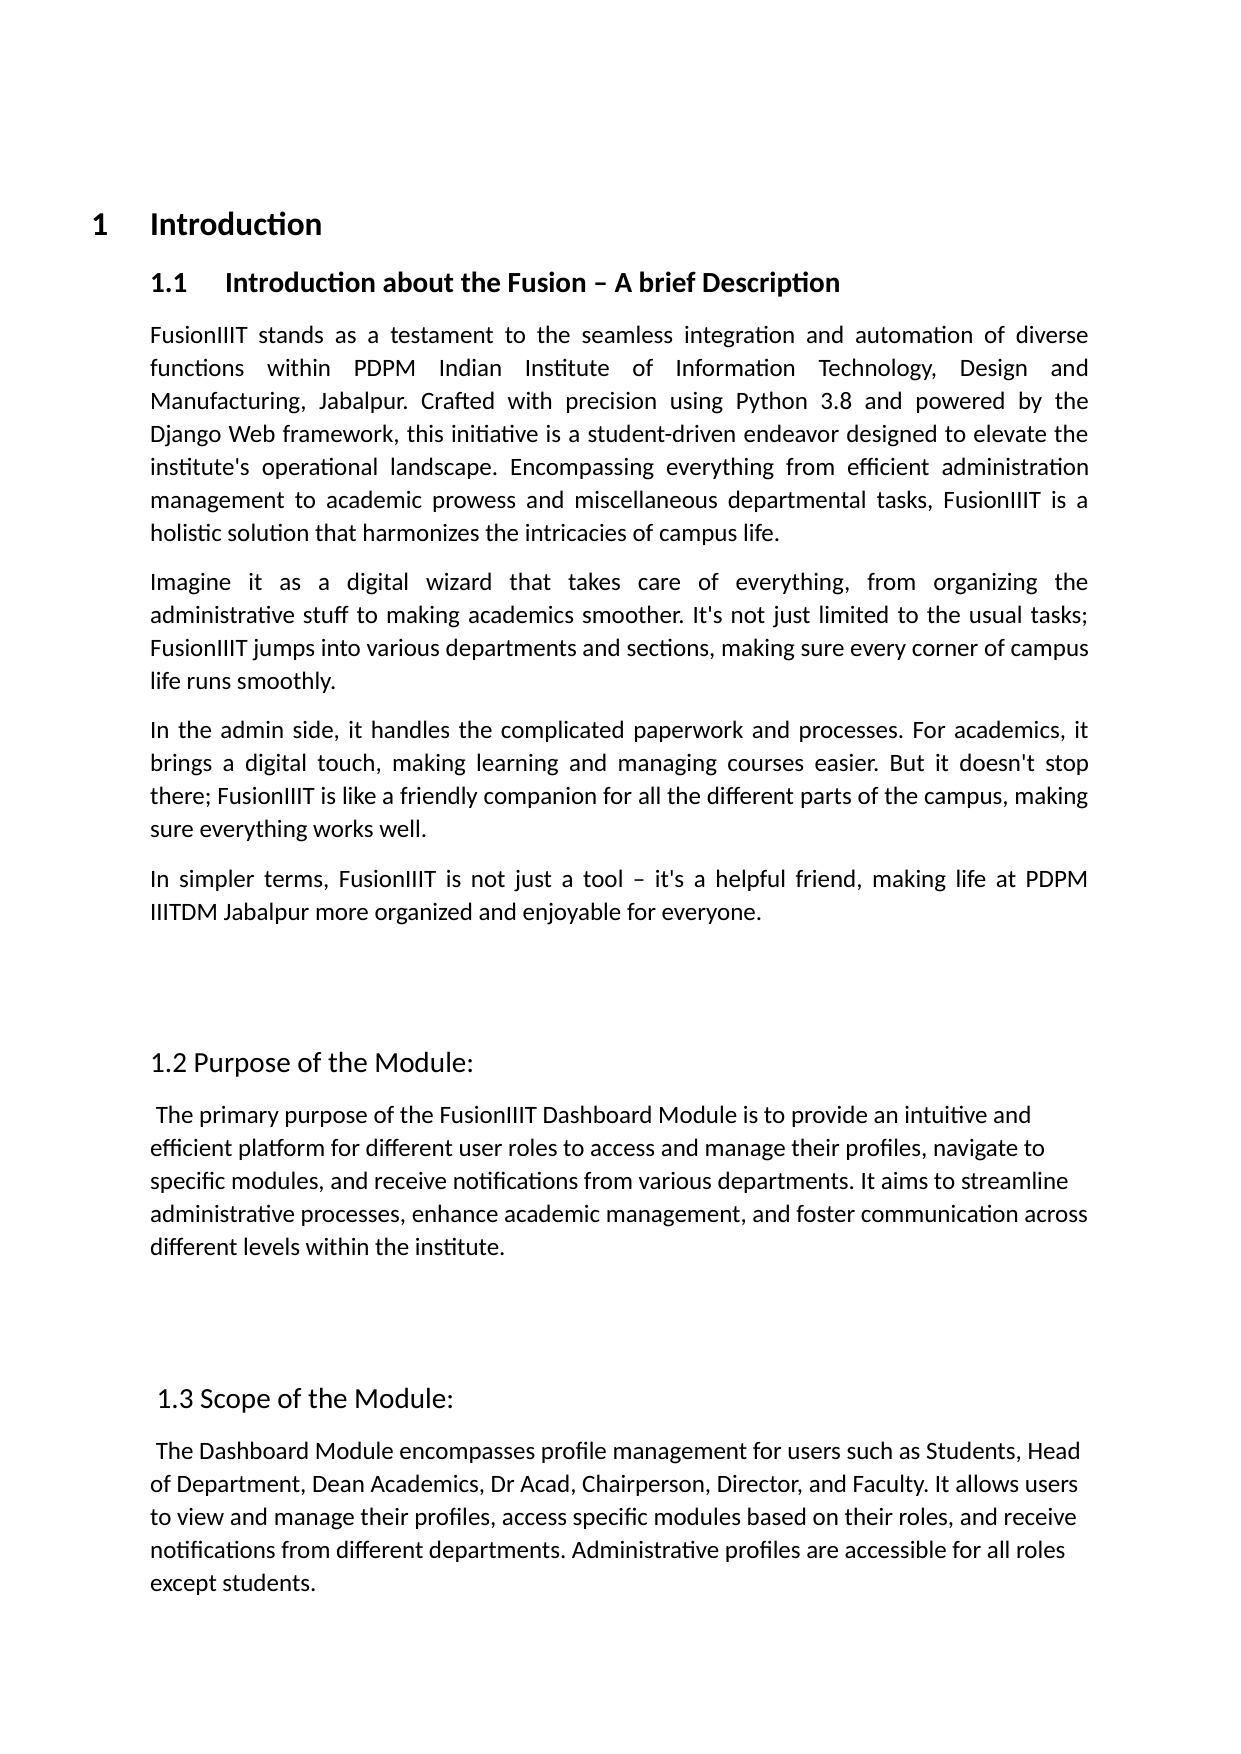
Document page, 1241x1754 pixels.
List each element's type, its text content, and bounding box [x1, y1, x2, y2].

text The primary purpose of the FusionIIIT Dashboard Module is to provide an intuitive and efficient platform for different user roles to access and manage their profiles, navigate to specific modules, and receive notifications from various departments. It aims to streamline administrative processes, enhance academic management, and foster communication across different levels within the institute. [150, 1100, 1090, 1262]
text 1 Introduction [91, 203, 1090, 244]
text In the admin side, it handles the complicated paperwork and processes. For academics, it brings a digital touch, making learning and managing courses easier. But it doesn't stop there; FusionIIIT is like a friendly companion for all the different parts of the campus, making sure everything works well. [150, 714, 1090, 844]
text FusionIIIT stands as a testament to the seamless integration and automation of diverse functions within PDPM Indian Institute of Information Technology, Design and Manufacturing, Jabalpur. Crafted with precision using Python 3.8 and powered by the Django Web framework, this initiative is a student-driven endeavor designed to elevate the institute's operational landscape. Encompassing everything from efficient administration management to academic prowess and miscellaneous departmental tasks, FusionIIIT is a holistic solution that harmonizes the intricacies of campus life. [150, 319, 1090, 547]
text The Dashboard Module encompasses profile management for users such as Students, Head of Department, Dean Academics, Dr Acad, Chairperson, Director, and Faculty. It allows users to view and manage their profiles, access specific modules based on their roles, and receive notifications from different departments. Administrative profiles are accessible for all roles except students. [150, 1435, 1090, 1597]
text 1.3 Scope of the Module: [150, 1380, 1090, 1416]
text Imagine it as a digital wizard that takes care of everything, from organizing the administrative stuff to making academics smoother. It's not just limited to the usual tasks; FusionIIIT jumps into various departments and sections, making sure every corner of campus life runs smoothly. [150, 566, 1090, 696]
text In simpler terms, FusionIIIT is not just a tool – it's a helpful friend, making life at PDPM IIITDM Jabalpur more organized and enjoyable for everyone. [150, 863, 1090, 926]
list Introduction about the Fusion – A brief Description [150, 264, 1090, 300]
text 1.2 Purpose of the Module: [150, 1044, 1090, 1080]
